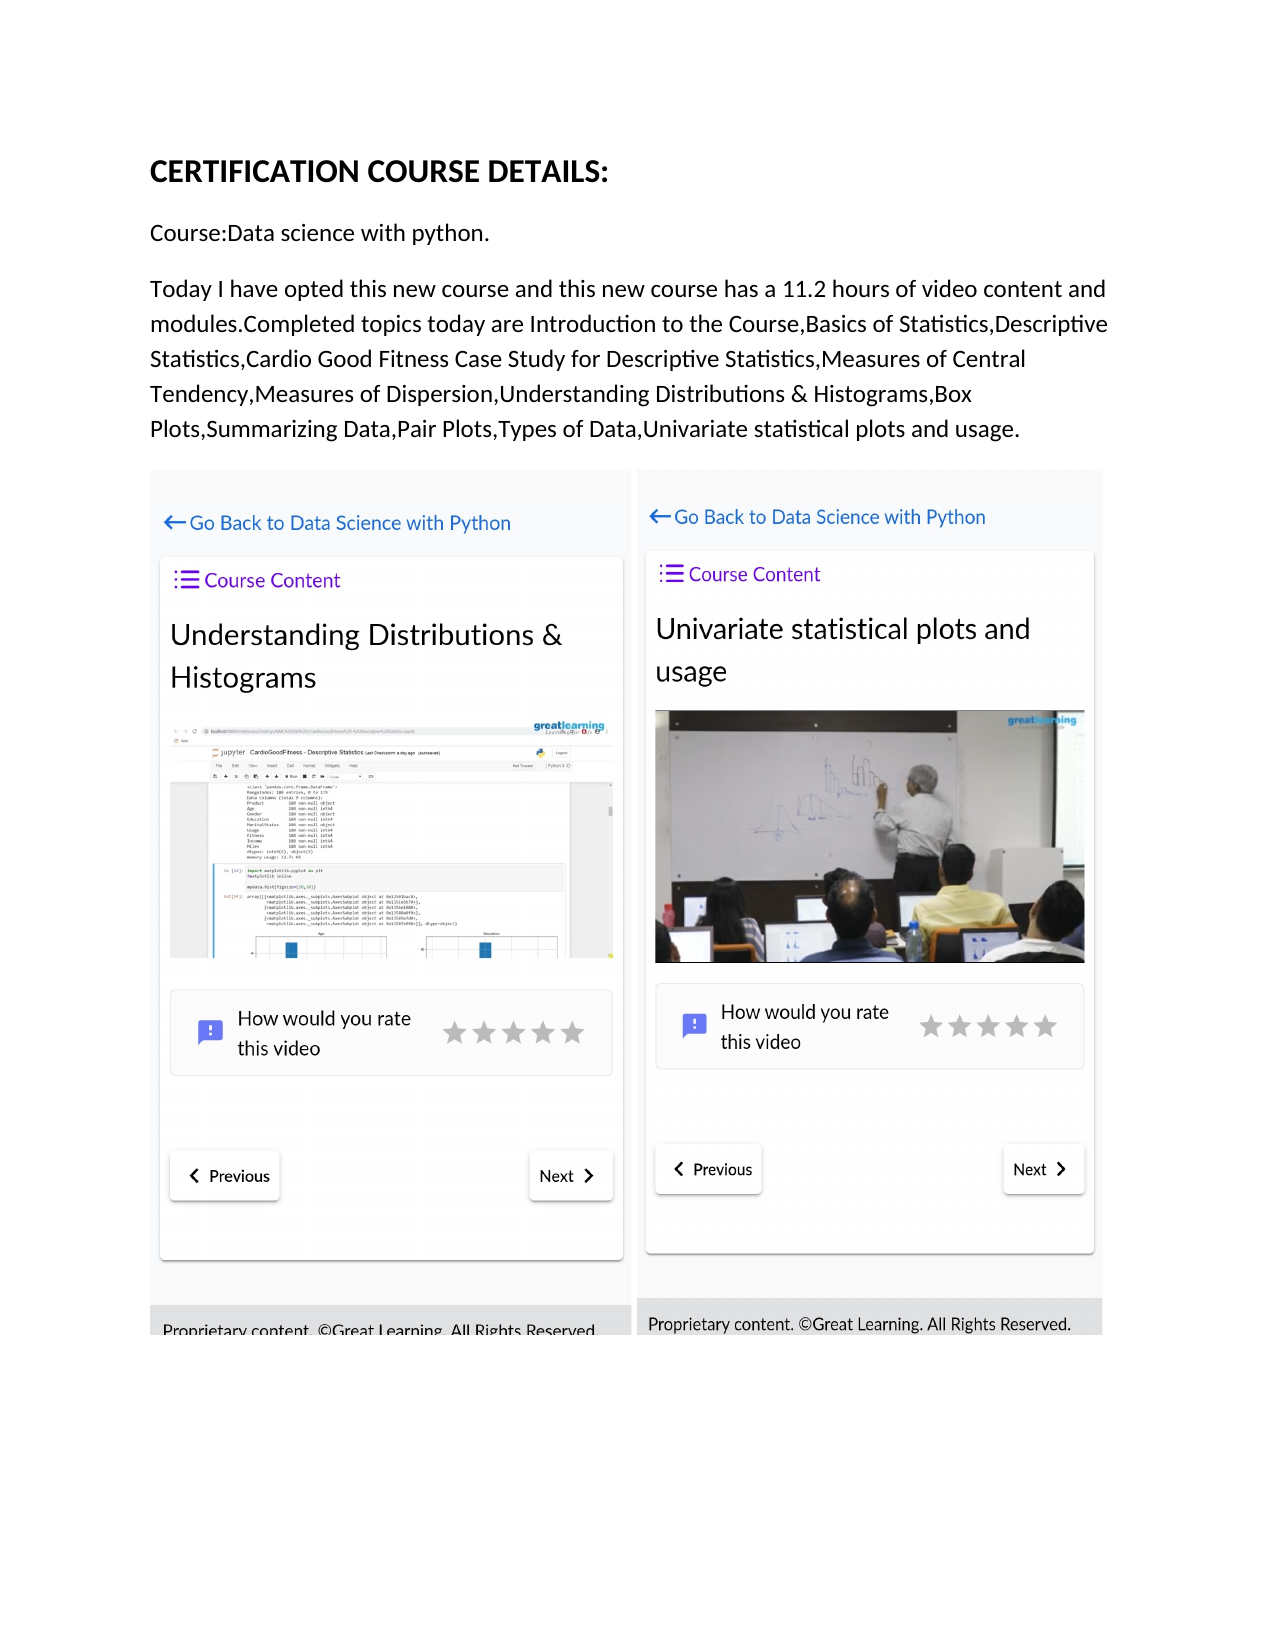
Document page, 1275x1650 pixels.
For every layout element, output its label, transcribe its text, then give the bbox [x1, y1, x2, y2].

text Today I have opted this new course and this new course has a 11.2 hours of video content and modules.Completed topics today are Introduction to the Course,Basics of Statistics,Descriptive Statistics,Cardio Good Fitness Case Study for Descriptive Statistics,Measures of Central Tendency,Measures of Dispersion,Understanding Distributions & Histograms,Box Plots,Summarizing Data,Pair Plots,Types of Data,Univariate statistical plots and usage. [150, 273, 1125, 444]
picture [150, 471, 632, 1335]
text Course:Data science with python. [150, 218, 1125, 248]
picture [636, 469, 1103, 1335]
text CERTIFICATION COURSE DETAILS: [150, 150, 1125, 191]
